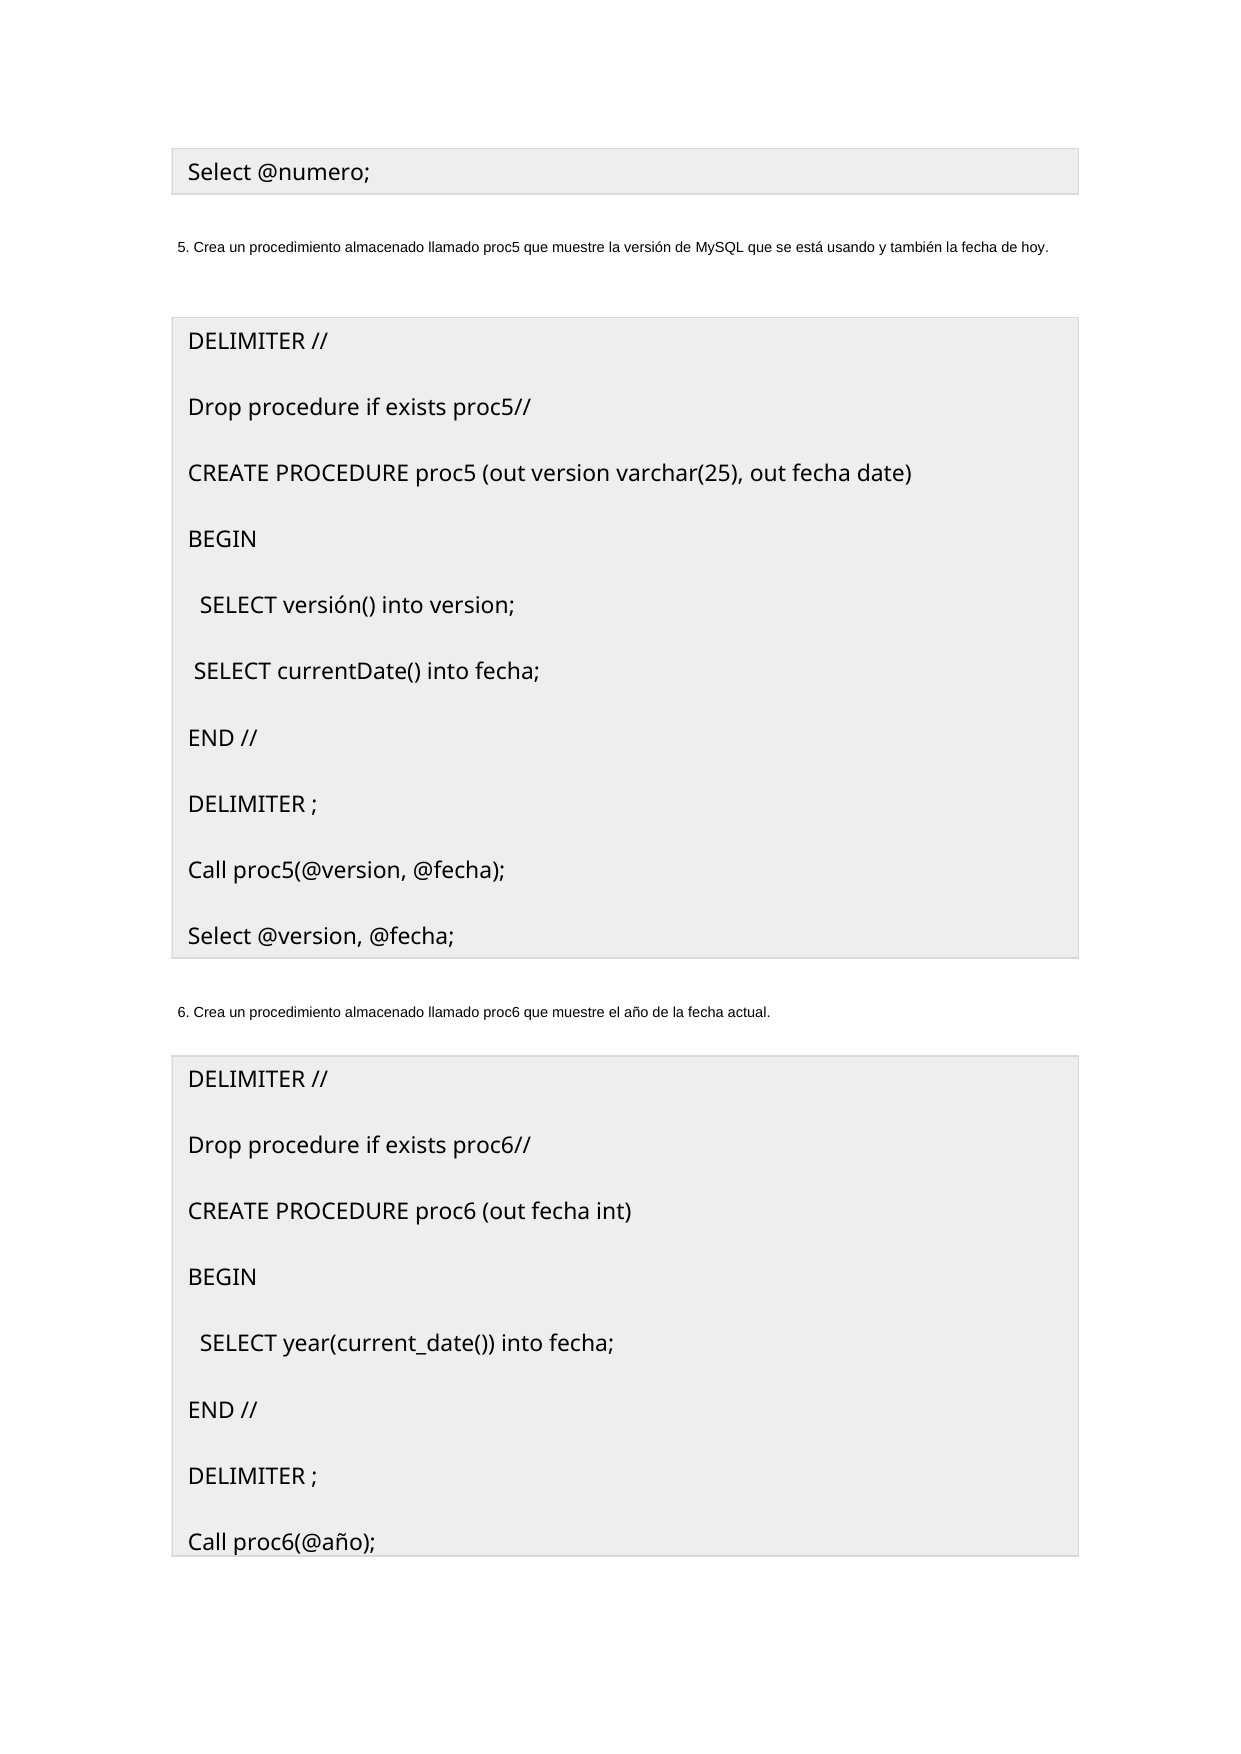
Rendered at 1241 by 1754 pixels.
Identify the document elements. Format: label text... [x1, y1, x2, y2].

text SELECT year(current_date()) into fecha; [173, 1319, 1078, 1359]
text SELECT currentDate() into fecha; [173, 647, 1078, 687]
text DELIMITER ; [173, 780, 1078, 819]
text Select @version, @fecha; [173, 912, 1078, 957]
text CREATE PROCEDURE proc5 (out version varchar(25), out fecha date) [173, 449, 1078, 488]
text Select @numero; [173, 149, 1078, 193]
text CREATE PROCEDURE proc6 (out fecha int) [173, 1187, 1078, 1226]
text BEGIN [173, 515, 1078, 554]
text 6. Crea un procedimiento almacenado llamado proc6 que muestre el año de la fecha actual. [177, 994, 1063, 1020]
text 5. Crea un procedimiento almacenado llamado proc5 que muestre la versión de MySQL que se está usando y también la fecha de hoy. [177, 229, 1063, 256]
text SELECT versión() into version; [173, 581, 1078, 620]
text END // [173, 714, 1078, 753]
text BEGIN [173, 1253, 1078, 1292]
text DELIMITER ; [173, 1452, 1078, 1491]
text Drop procedure if exists proc6// [173, 1121, 1078, 1160]
text END // [173, 1386, 1078, 1425]
text DELIMITER // [173, 1057, 1078, 1094]
text Call proc6(@año); [173, 1518, 1078, 1555]
text DELIMITER // [173, 318, 1078, 356]
text Drop procedure if exists proc5// [173, 383, 1078, 422]
text Call proc5(@version, @fecha); [173, 846, 1078, 885]
